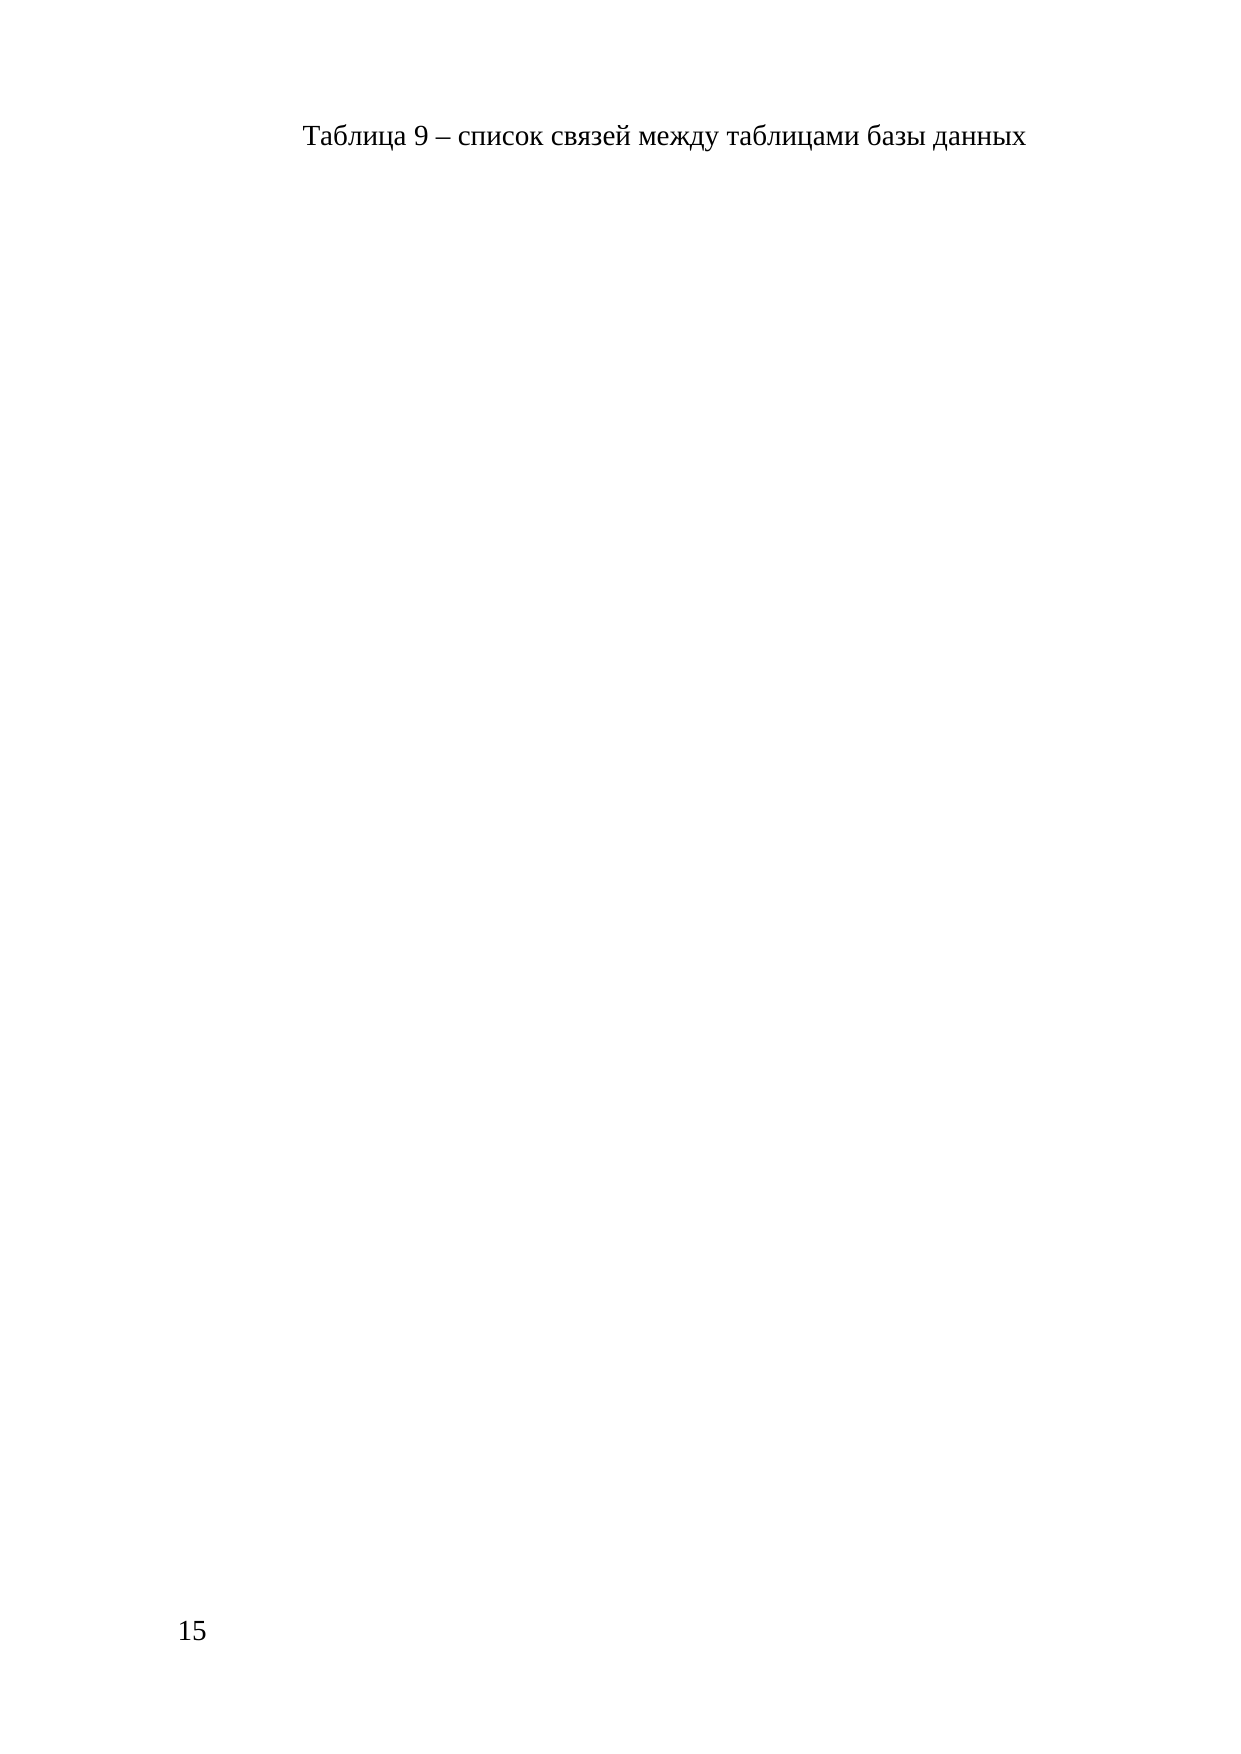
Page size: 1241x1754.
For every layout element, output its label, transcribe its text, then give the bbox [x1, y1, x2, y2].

text Таблица 9 – список связей между таблицами базы данных [177, 118, 1152, 152]
